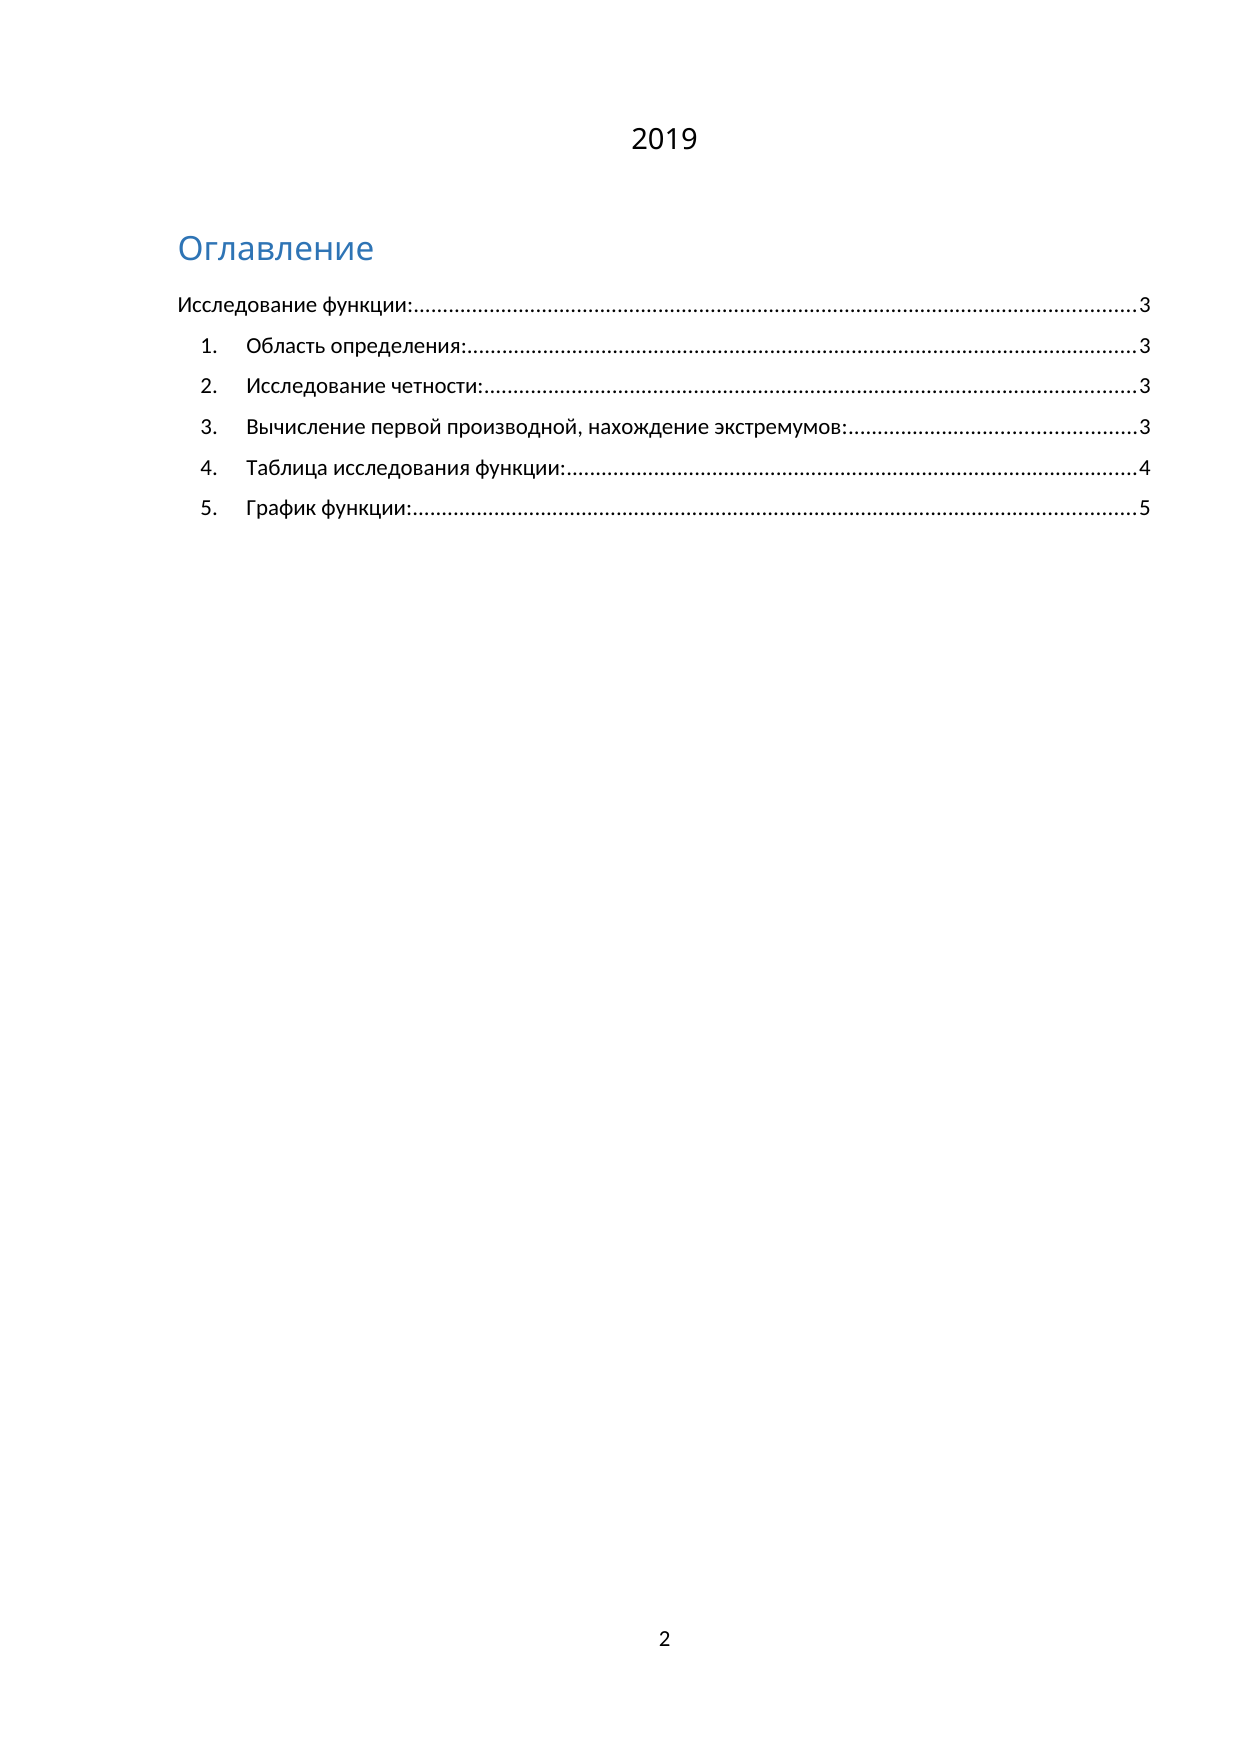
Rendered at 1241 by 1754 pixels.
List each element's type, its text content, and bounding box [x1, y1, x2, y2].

text 2019 [177, 118, 1152, 158]
